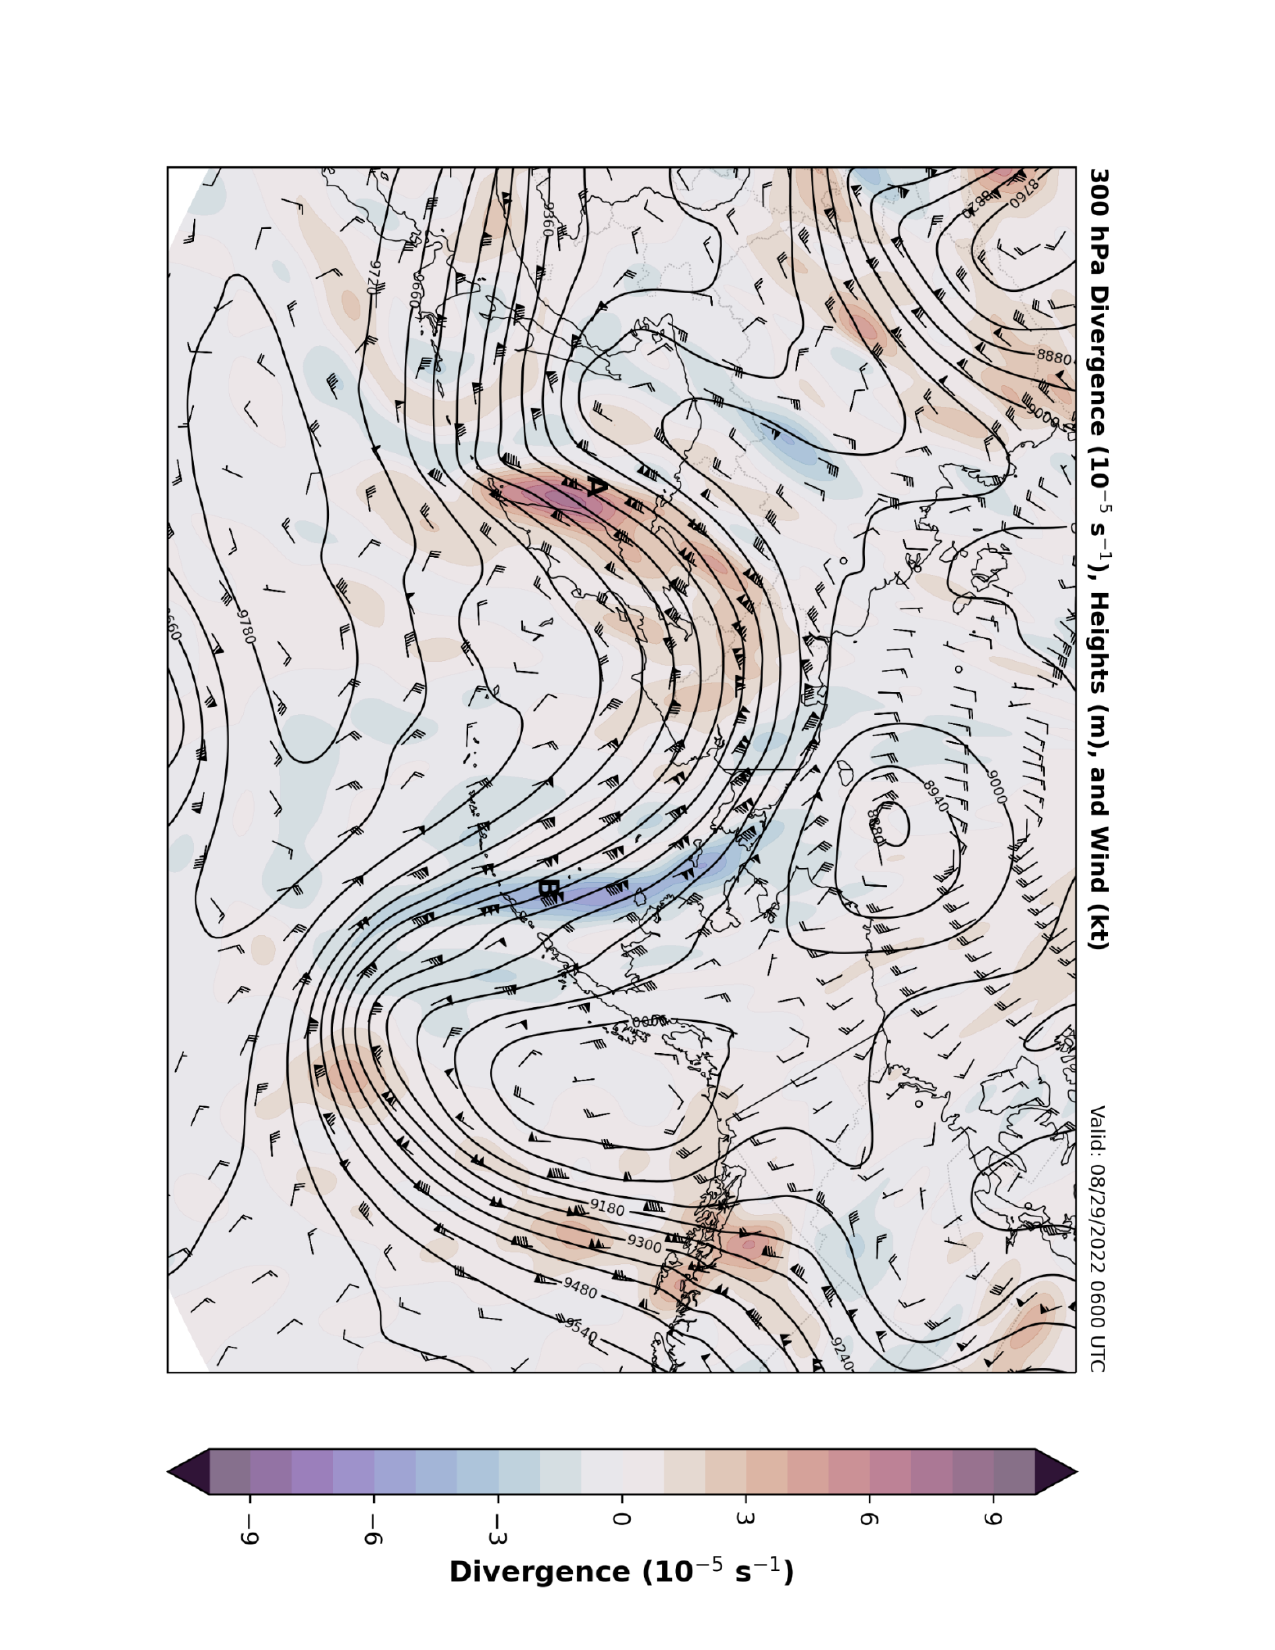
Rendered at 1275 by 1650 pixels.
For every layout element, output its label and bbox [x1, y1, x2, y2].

picture [152, 151, 1129, 1606]
